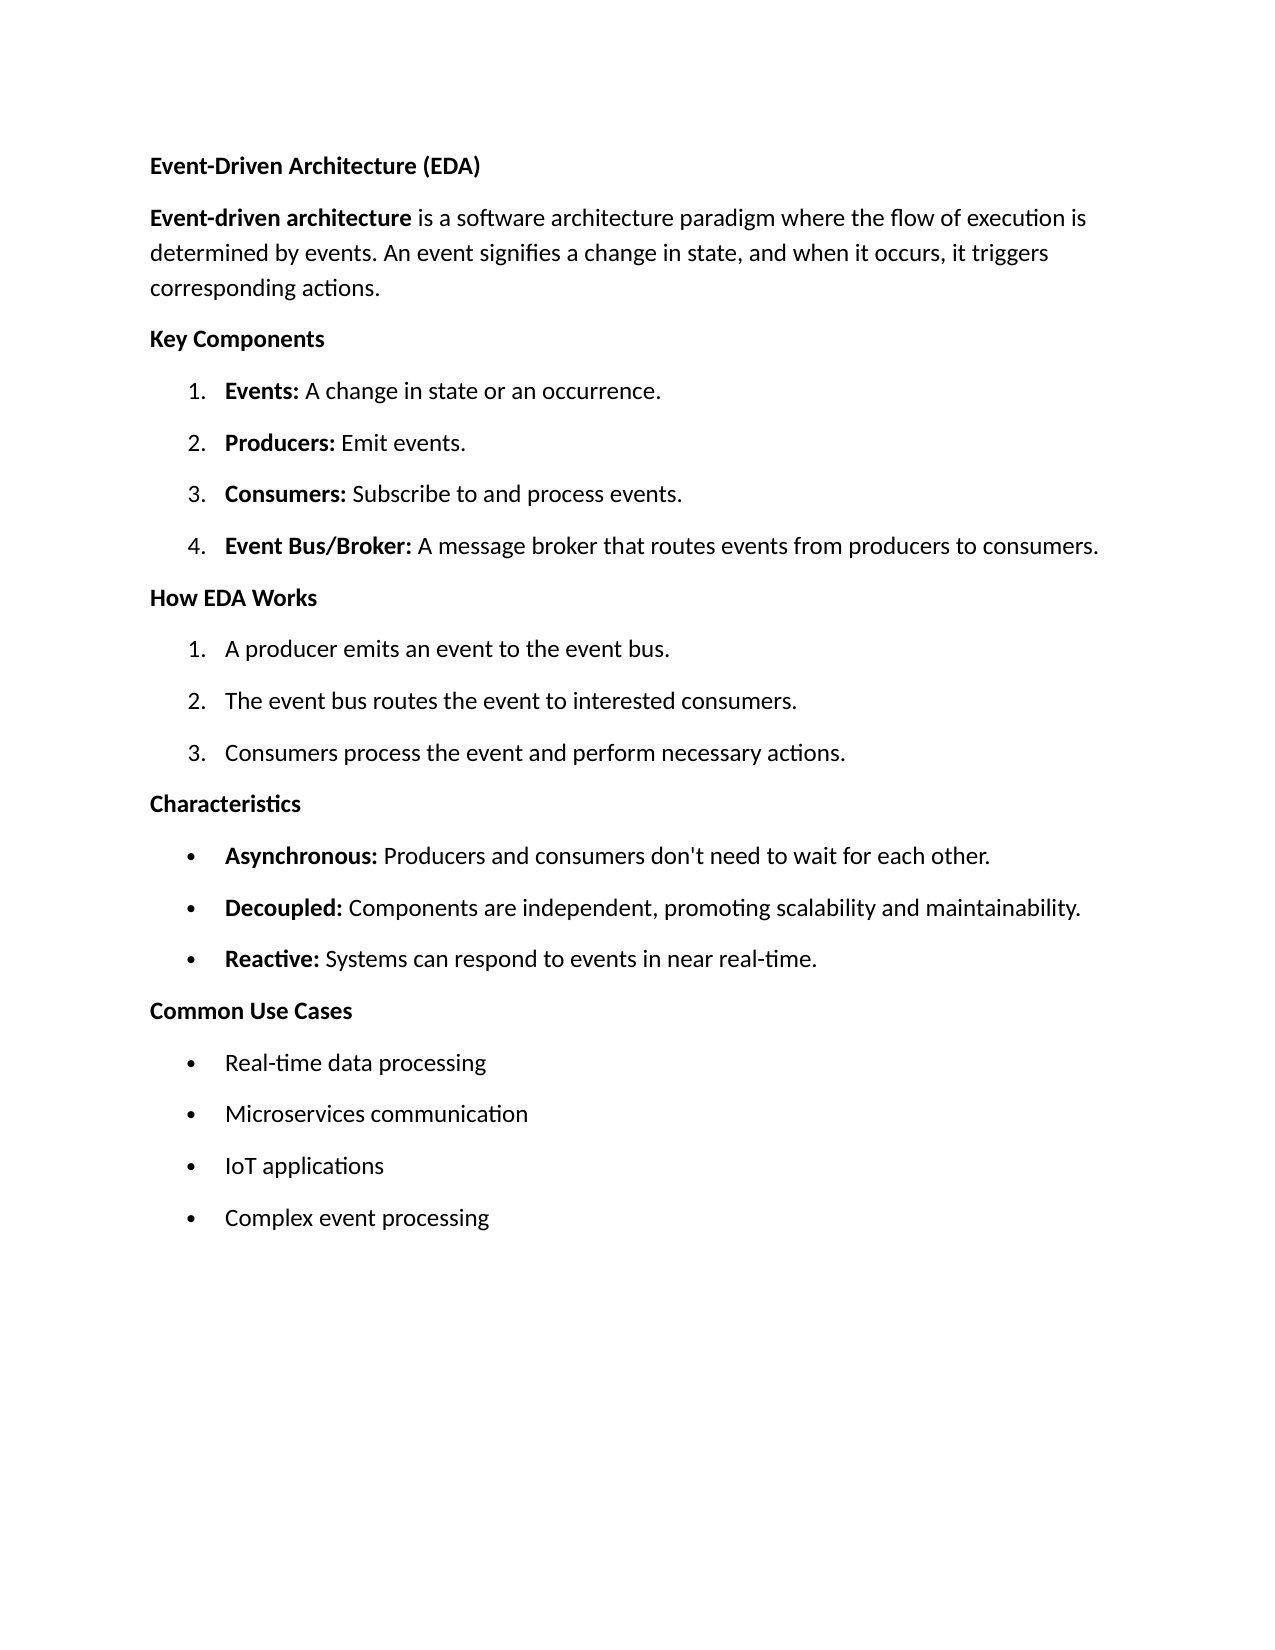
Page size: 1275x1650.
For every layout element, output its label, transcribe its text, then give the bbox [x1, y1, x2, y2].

list Events: A change in state or an occurrence. [187, 375, 1125, 406]
text Event-Driven Architecture (EDA) [150, 150, 1125, 181]
list Event Bus/Broker: A message broker that routes events from producers to consumers. [187, 530, 1125, 561]
text Event-driven architecture is a software architecture paradigm where the flow of execution is determined by events. An event signifies a change in state, and when it occurs, it triggers corresponding actions. [150, 202, 1125, 302]
list Asynchronous: Producers and consumers don't need to wait for each other. [187, 840, 1125, 871]
text Key Components [150, 323, 1125, 354]
list Complex event processing [187, 1202, 1125, 1232]
list Consumers process the event and perform necessary actions. [187, 737, 1125, 767]
list Real-time data processing [187, 1047, 1125, 1077]
list The event bus routes the event to interested consumers. [187, 685, 1125, 716]
list A producer emits an event to the event bus. [187, 633, 1125, 664]
text Common Use Cases [150, 995, 1125, 1026]
list Reactive: Systems can respond to events in near real-time. [187, 943, 1125, 974]
list Microservices communication [187, 1098, 1125, 1129]
list Decoupled: Components are independent, promoting scalability and maintainability. [187, 892, 1125, 922]
list Producers: Emit events. [187, 427, 1125, 457]
text How EDA Works [150, 582, 1125, 612]
list IoT applications [187, 1150, 1125, 1181]
list Consumers: Subscribe to and process events. [187, 478, 1125, 509]
text Characteristics [150, 788, 1125, 819]
